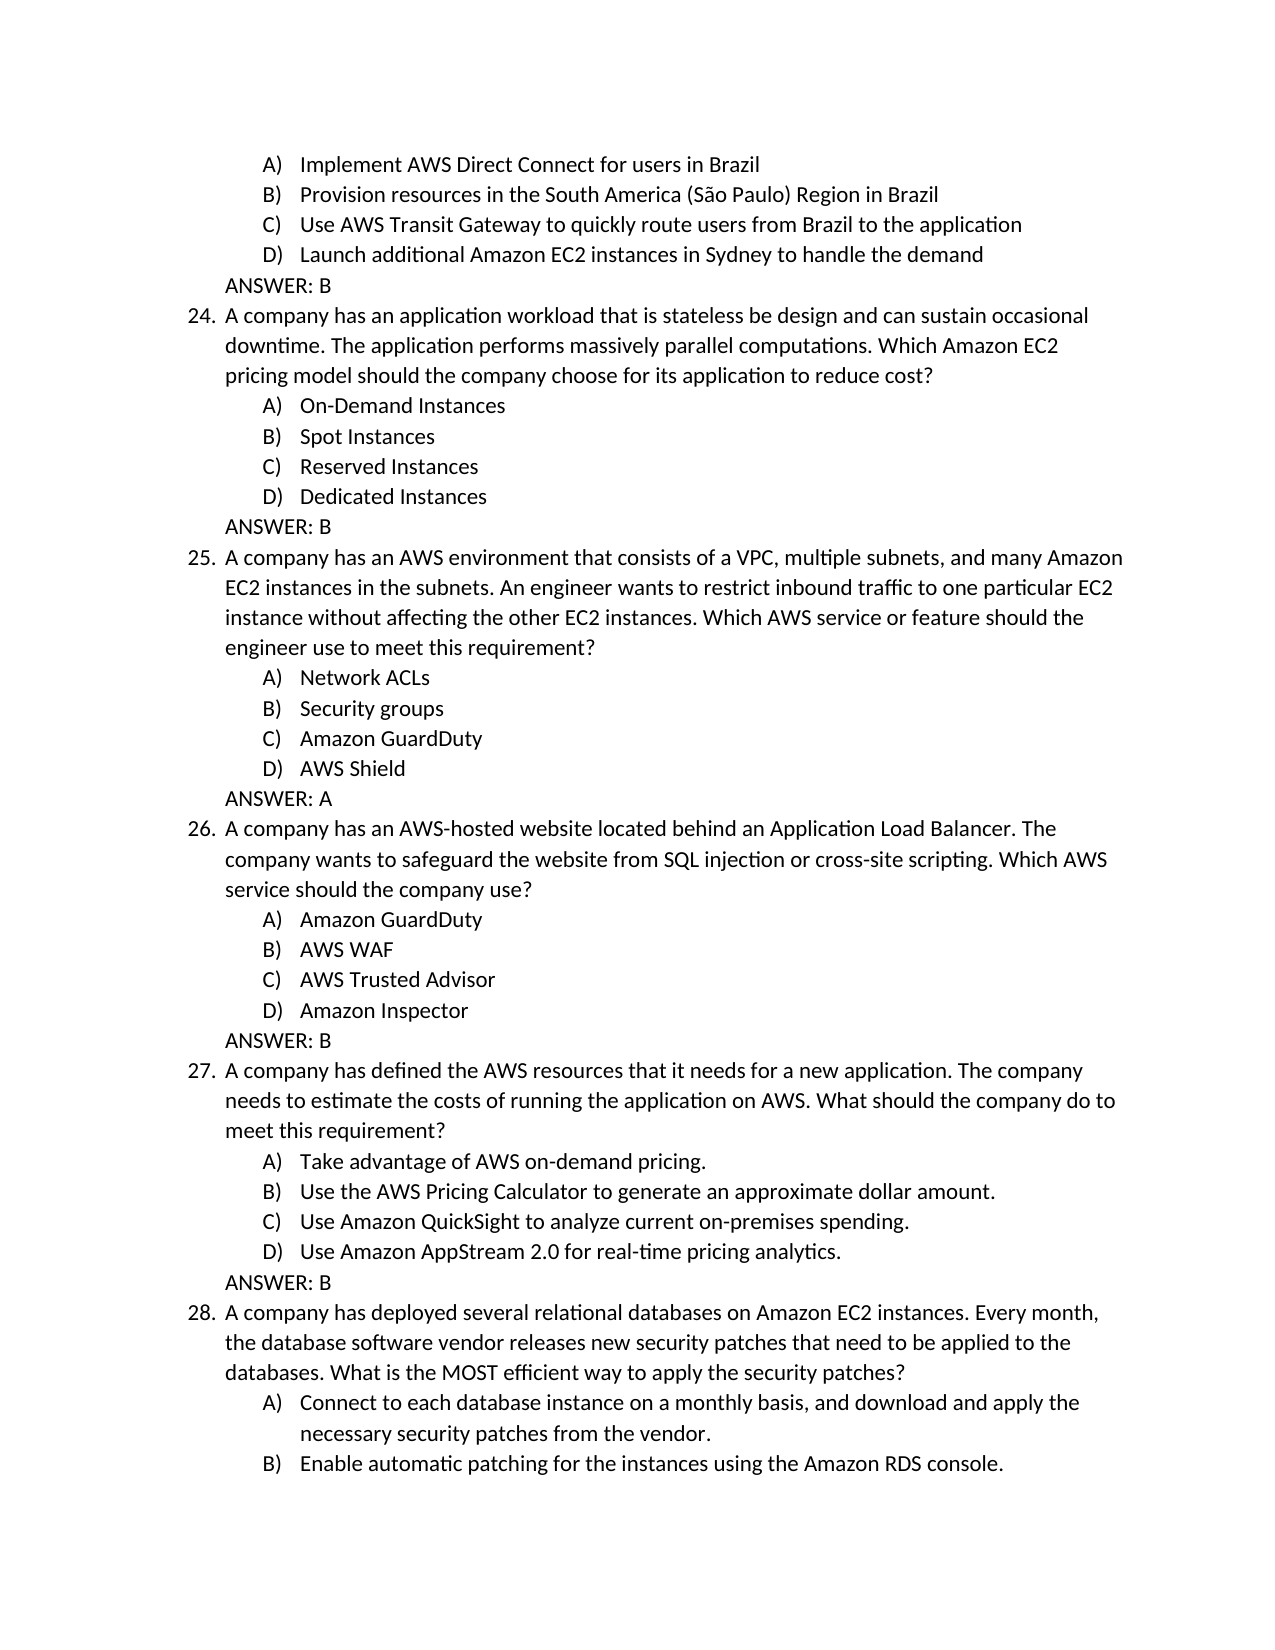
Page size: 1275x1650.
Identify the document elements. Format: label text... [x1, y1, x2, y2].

list ANSWER: B [225, 1268, 1125, 1296]
list Take advantage of AWS on-demand pricing. [262, 1147, 1125, 1175]
list A company has defined the AWS resources that it needs for a new application. The company needs to estimate the costs of running the application on AWS. What should the company do to meet this requirement? [187, 1056, 1125, 1145]
list ANSWER: B [225, 271, 1125, 299]
list AWS Shield [262, 754, 1125, 782]
list Amazon GuardDuty [262, 905, 1125, 933]
list A company has an AWS environment that consists of a VPC, multiple subnets, and many Amazon EC2 instances in the subnets. An engineer wants to restrict inbound traffic to one particular EC2 instance without affecting the other EC2 instances. Which AWS service or feature should the engineer use to meet this requirement? [187, 543, 1125, 661]
list ANSWER: A [225, 784, 1125, 812]
list AWS WAF [262, 935, 1125, 963]
list Use AWS Transit Gateway to quickly route users from Brazil to the application [262, 210, 1125, 238]
list Use the AWS Pricing Calculator to generate an approximate dollar amount. [262, 1177, 1125, 1205]
list A company has an AWS-hosted website located behind an Application Load Balancer. The company wants to safeguard the website from SQL injection or cross-site scripting. Which AWS service should the company use? [187, 814, 1125, 903]
list Security groups [262, 694, 1125, 722]
list Reserved Instances [262, 452, 1125, 480]
list Network ACLs [262, 663, 1125, 692]
list ANSWER: B [225, 512, 1125, 541]
list Amazon GuardDuty [262, 724, 1125, 752]
list Dedicated Instances [262, 482, 1125, 510]
list Use Amazon QuickSight to analyze current on-premises spending. [262, 1207, 1125, 1235]
list Connect to each database instance on a monthly basis, and download and apply the necessary security patches from the vendor. [262, 1388, 1125, 1447]
list A company has deployed several relational databases on Amazon EC2 instances. Every month, the database software vendor releases new security patches that need to be applied to the databases. What is the MOST efficient way to apply the security patches? [187, 1298, 1125, 1386]
list Launch additional Amazon EC2 instances in Sydney to handle the demand [262, 241, 1125, 269]
list ANSWER: B [225, 1026, 1125, 1054]
list Use Amazon AppStream 2.0 for real-time pricing analytics. [262, 1237, 1125, 1266]
list AWS Trusted Advisor [262, 966, 1125, 994]
list Amazon Inspector [262, 996, 1125, 1024]
list Provision resources in the South America (São Paulo) Region in Brazil [262, 180, 1125, 208]
list Spot Instances [262, 422, 1125, 450]
list On-Demand Instances [262, 392, 1125, 420]
list A company has an application workload that is stateless be design and can sustain occasional downtime. The application performs massively parallel computations. Which Amazon EC2 pricing model should the company choose for its application to reduce cost? [187, 301, 1125, 389]
list Enable automatic patching for the instances using the Amazon RDS console. [262, 1449, 1125, 1477]
list Implement AWS Direct Connect for users in Brazil [262, 150, 1125, 178]
